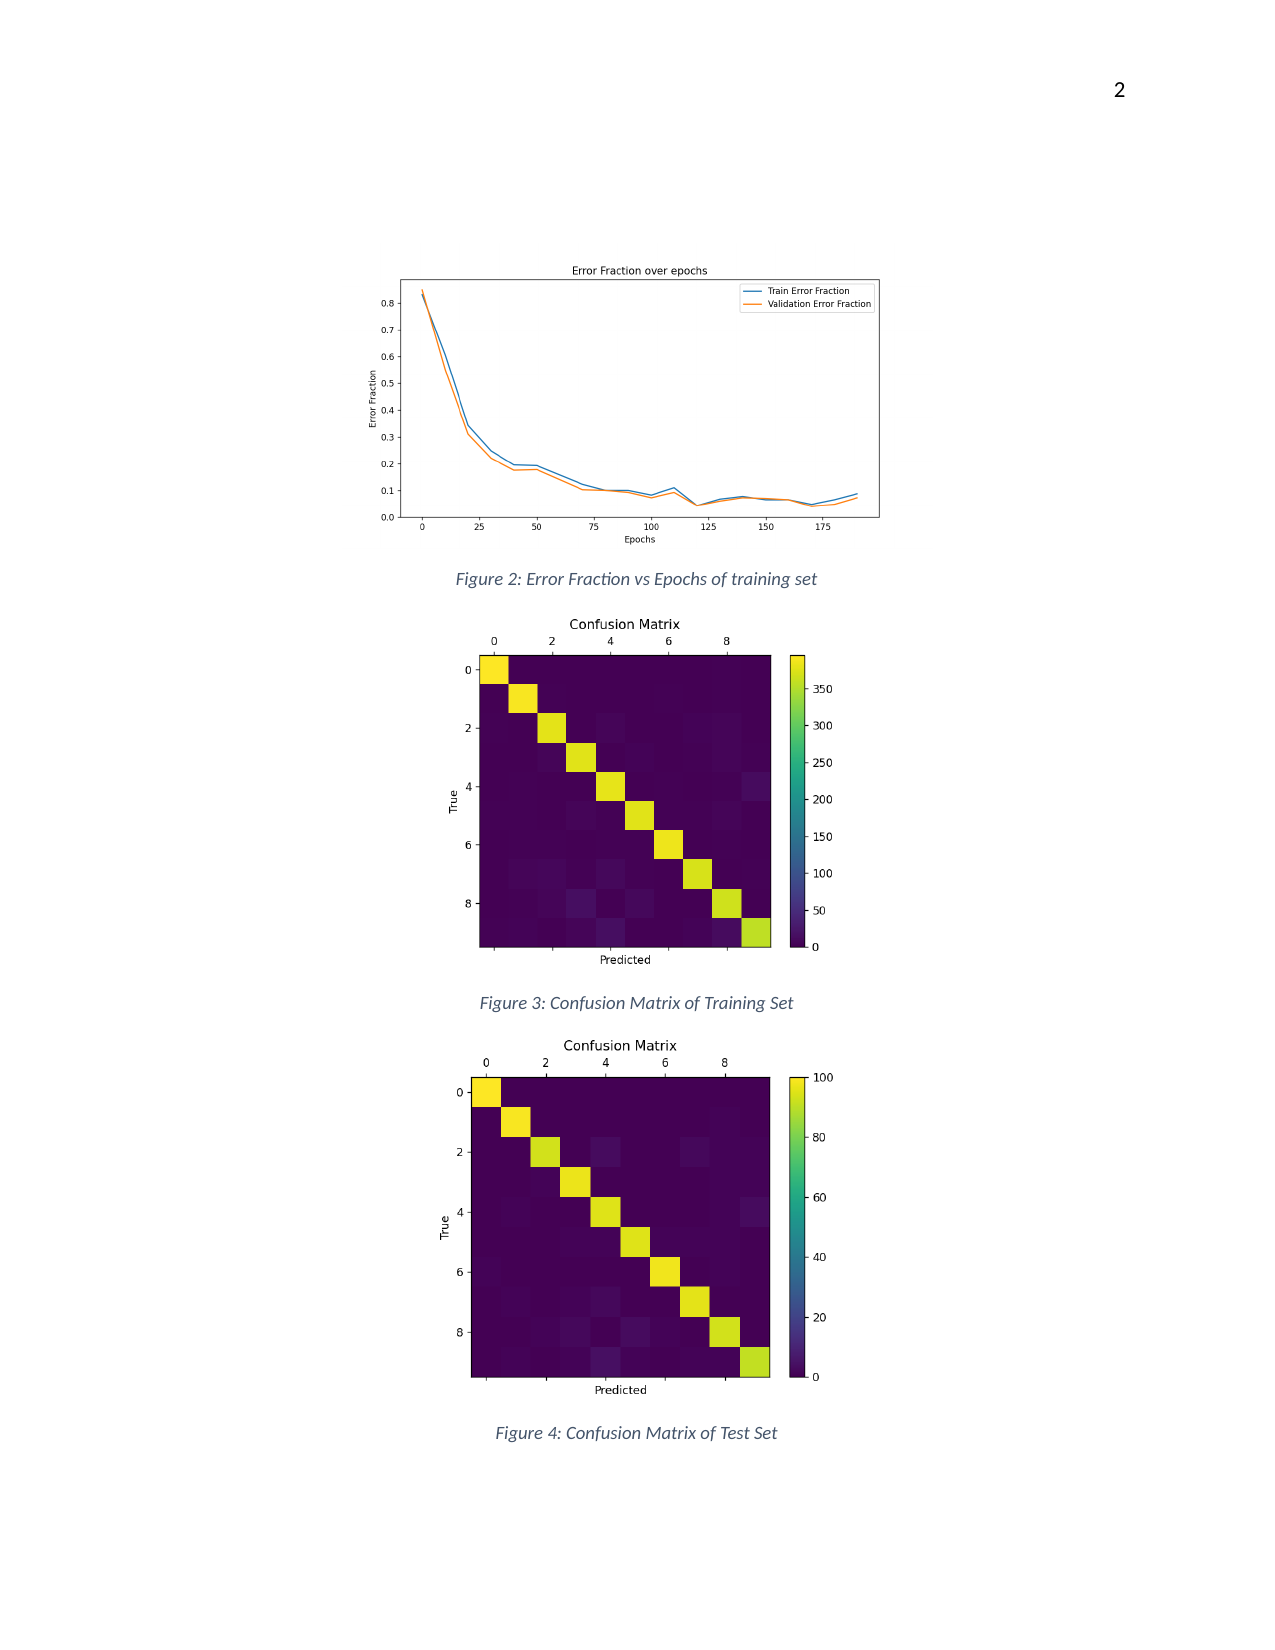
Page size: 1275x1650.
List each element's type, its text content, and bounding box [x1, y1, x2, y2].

picture [341, 243, 934, 549]
picture [423, 1035, 852, 1403]
picture [428, 611, 847, 973]
